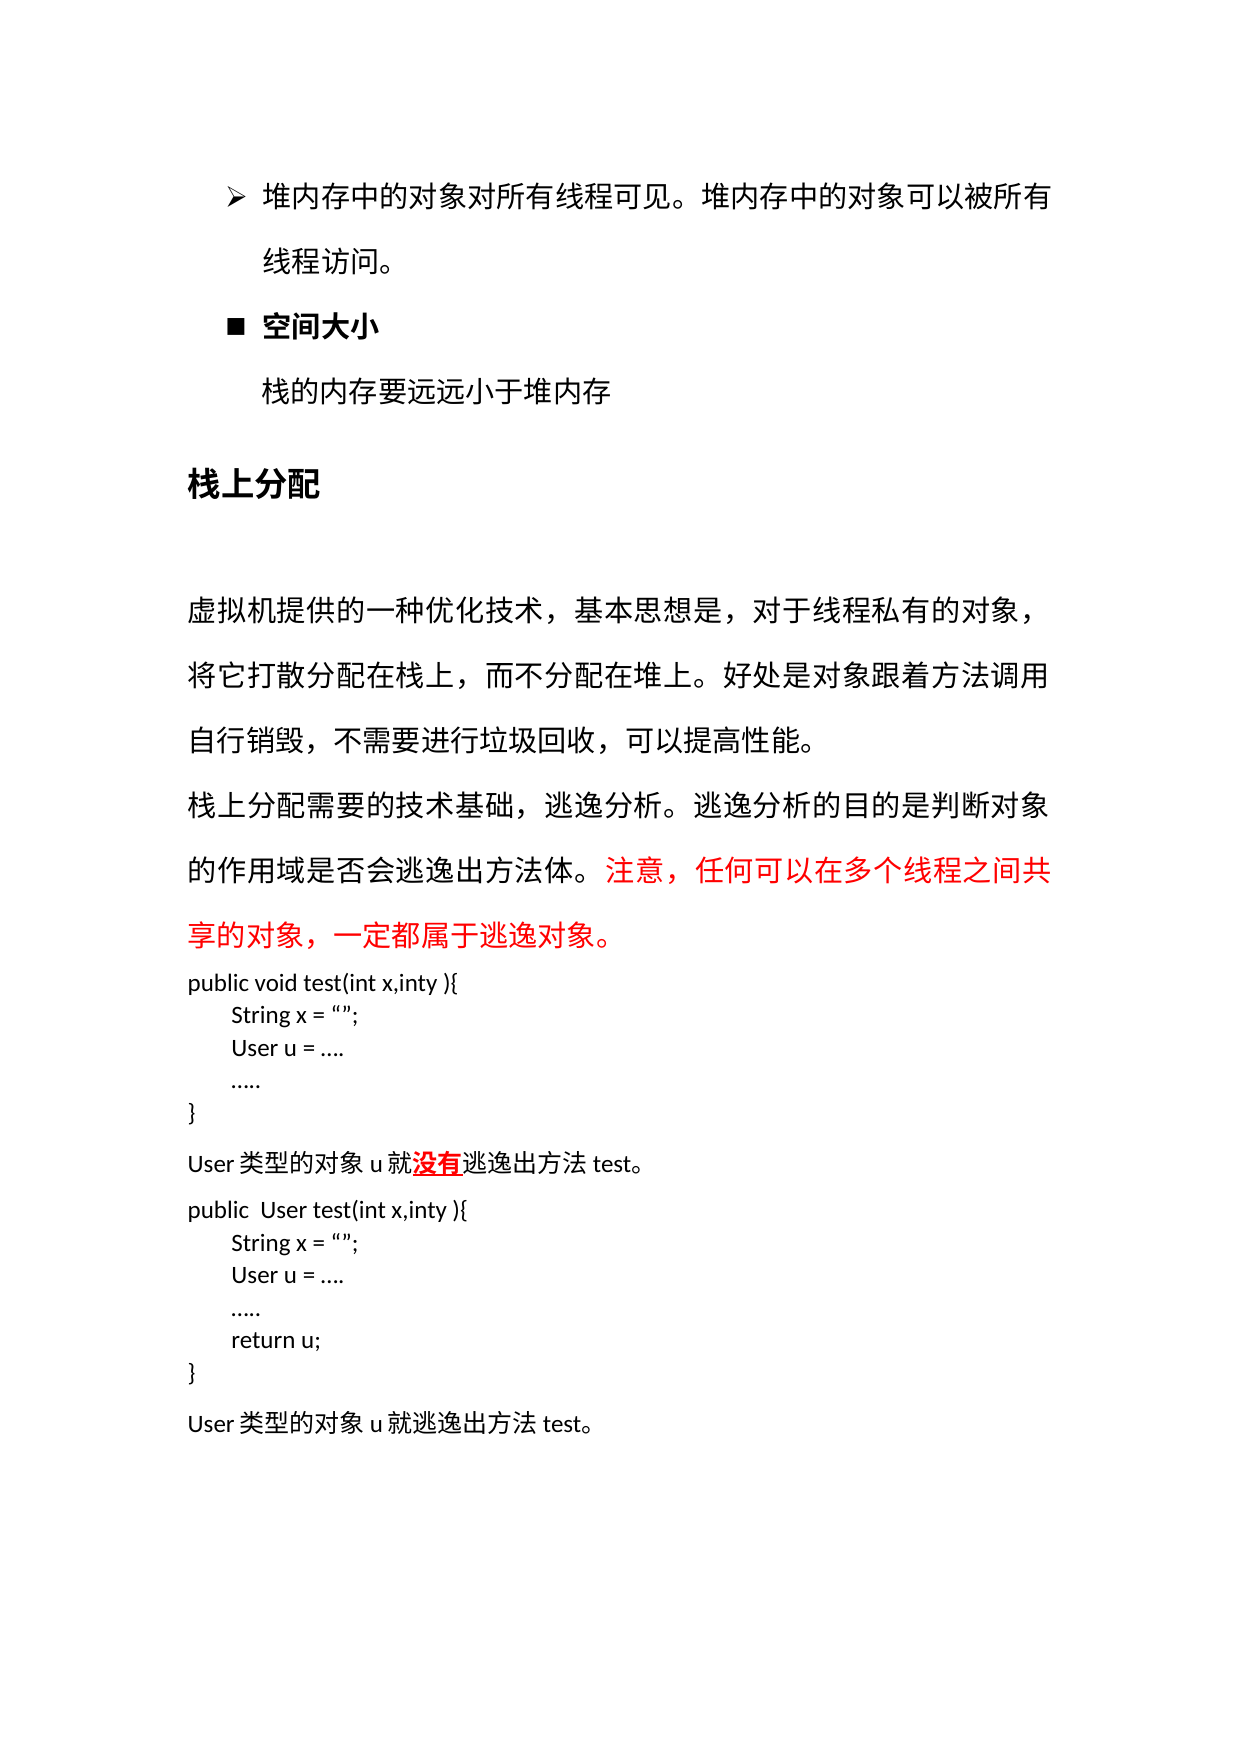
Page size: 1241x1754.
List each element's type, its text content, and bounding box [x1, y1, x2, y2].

text String x = “”; [187, 1226, 1053, 1259]
text 虚拟机提供的一种优化技术，基本思想是，对于线程私有的对象，将它打散分配在栈上，而不分配在堆上。好处是对象跟着方法调用自行销毁，不需要进行垃圾回收，可以提高性能。 [187, 576, 1053, 771]
subtitle 栈上分配 [187, 449, 1053, 514]
text public User test(int x,inty ){ [187, 1194, 1053, 1226]
text 栈上分配需要的技术基础，逃逸分析。逃逸分析的目的是判断对象的作用域是否会逃逸出方法体。注意，任何可以在多个线程之间共享的对象，一定都属于逃逸对象。 [187, 771, 1053, 966]
text return u; [187, 1324, 1053, 1356]
text 栈的内存要远远小于堆内存 [261, 357, 1053, 422]
list 空间大小 [225, 292, 1053, 357]
text } [187, 1096, 1053, 1129]
list 堆内存中的对象对所有线程可见。堆内存中的对象可以被所有线程访问。 [225, 162, 1053, 292]
text } [187, 1356, 1053, 1389]
text User类型的对象u就没有逃逸出方法test。 [187, 1129, 1053, 1194]
text User类型的对象u就逃逸出方法test。 [187, 1389, 1053, 1454]
text public void test(int x,inty ){ [187, 966, 1053, 999]
text User u = …. [187, 1259, 1053, 1291]
text String x = “”; [187, 999, 1053, 1031]
text ….. [187, 1064, 1053, 1096]
text User u = …. [187, 1031, 1053, 1064]
text ….. [187, 1291, 1053, 1324]
